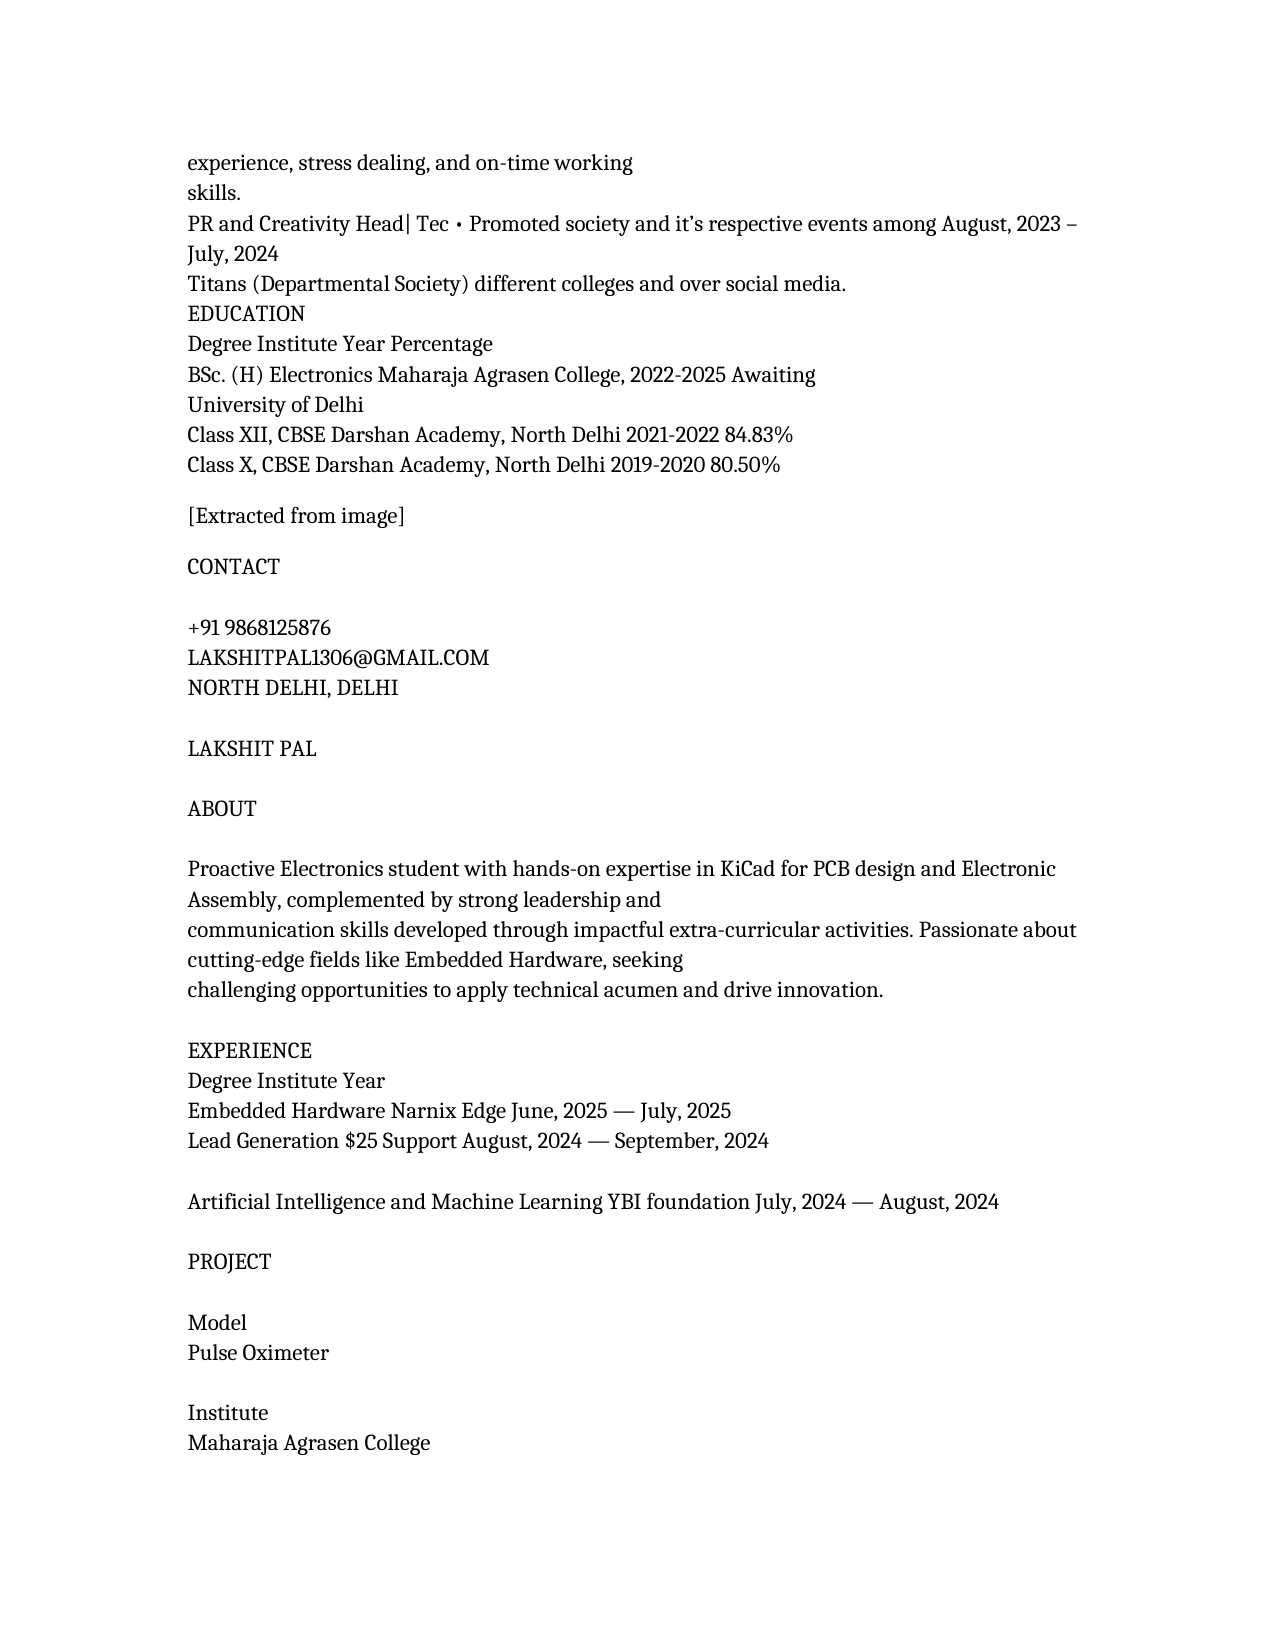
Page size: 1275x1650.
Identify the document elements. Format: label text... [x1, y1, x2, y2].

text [187, 150, 1087, 478]
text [187, 554, 1087, 1487]
text [Extracted from image] [187, 503, 1087, 529]
